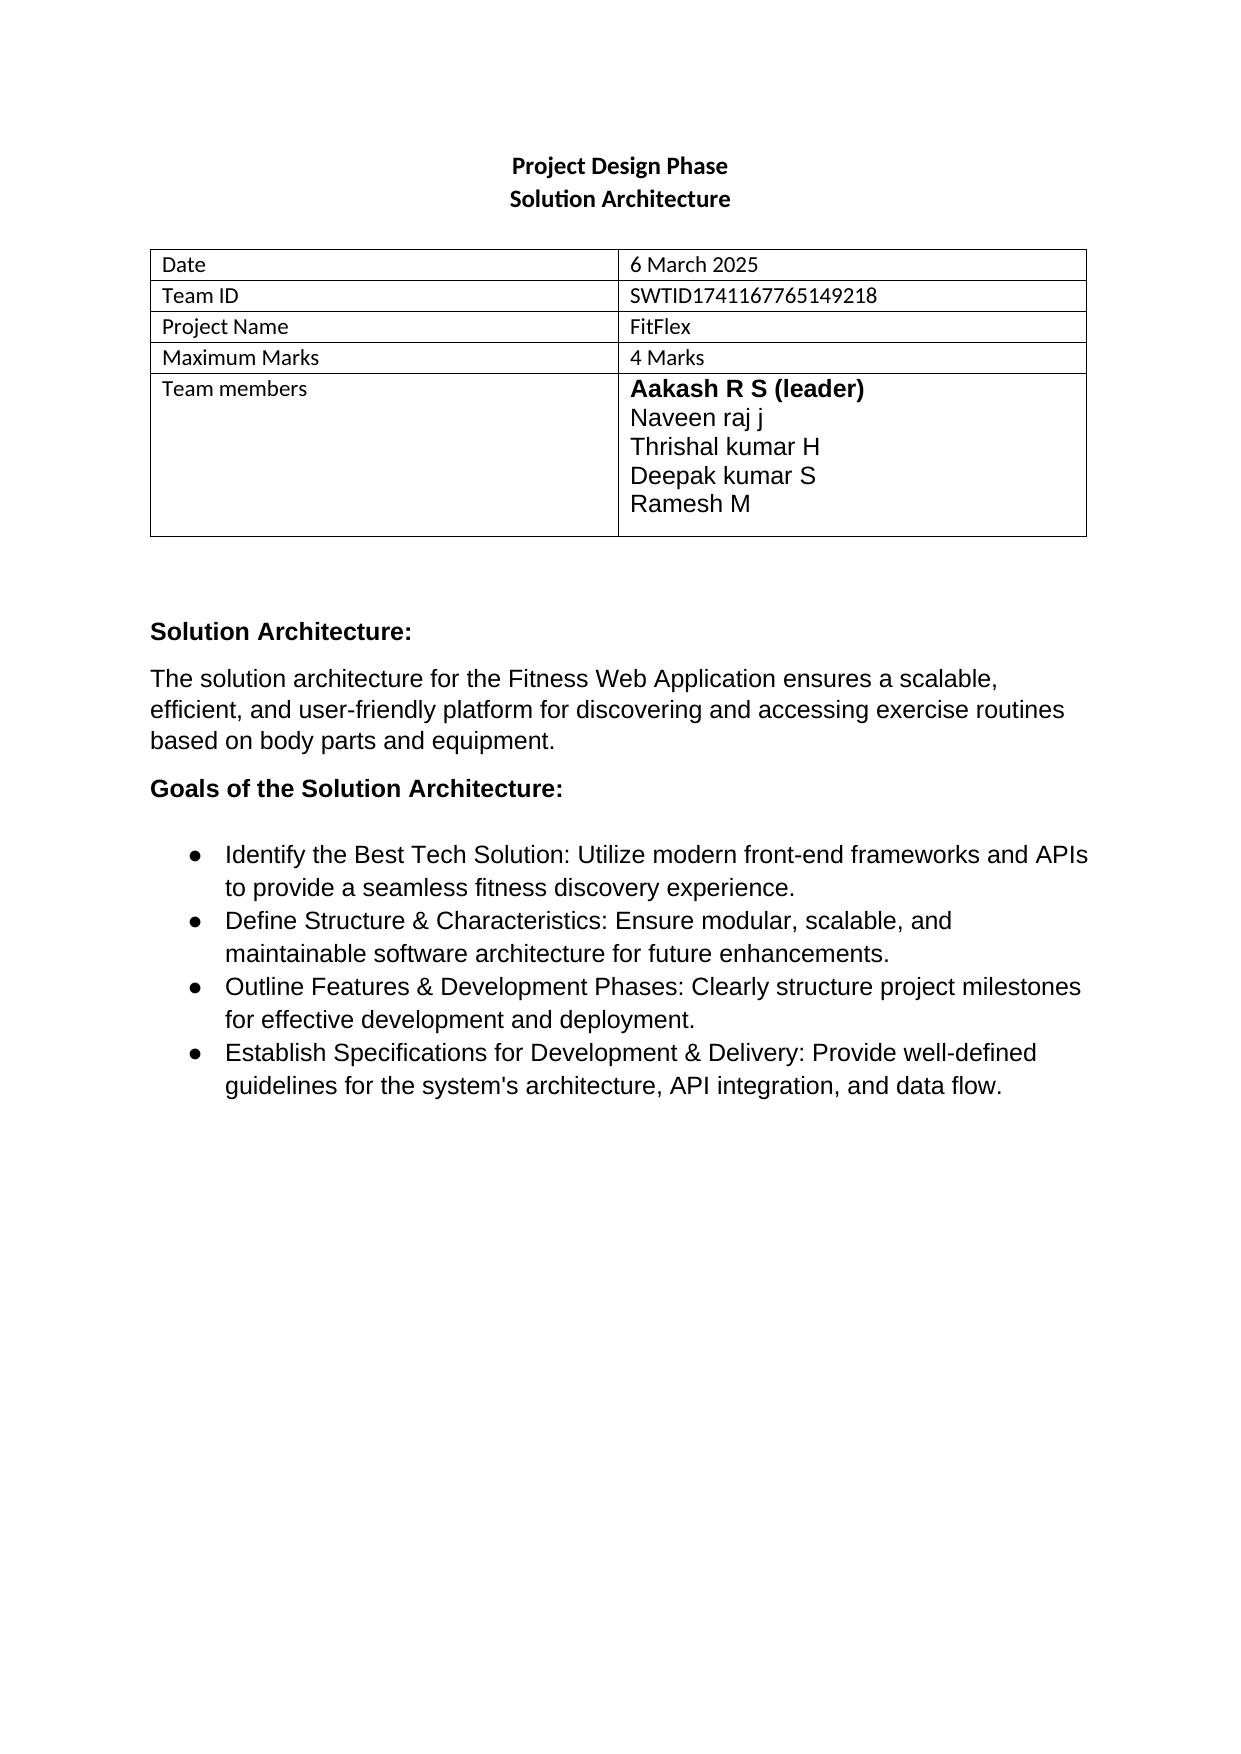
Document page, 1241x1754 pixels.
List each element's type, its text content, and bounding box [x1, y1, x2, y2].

table_cell Team members [151, 374, 618, 536]
table_header 6 March 2025 [619, 250, 1086, 280]
table_cell SWTID1741167765149218 [619, 281, 1086, 311]
text Solution Architecture: [150, 616, 1090, 645]
text Project Design Phase [150, 150, 1090, 181]
table_cell Aakash R S (leader) Naveen raj j Thrishal kumar H Deepak kumar S Ramesh M [619, 374, 1086, 536]
list Define Structure & Characteristics: Ensure modular, scalable, and maintainable software architecture for future enhancements. [187, 906, 1090, 968]
table_cell Maximum Marks [151, 343, 618, 373]
text Goals of the Solution Architecture: [150, 774, 1090, 803]
list Outline Features & Development Phases: Clearly structure project milestones for effective development and deployment. [187, 972, 1090, 1034]
list Identify the Best Tech Solution: Utilize modern front-end frameworks and APIs to provide a seamless fitness discovery experience. [187, 840, 1090, 902]
table_header Date [151, 250, 618, 280]
list Establish Specifications for Development & Delivery: Provide well-defined guidelines for the system's architecture, API integration, and data flow. [187, 1038, 1090, 1100]
text Solution Architecture [150, 183, 1090, 213]
table_cell FitFlex [619, 312, 1086, 342]
text The solution architecture for the Fitness Web Application ensures a scalable, efficient, and user-friendly platform for discovering and accessing exercise routines based on body parts and equipment. [150, 664, 1090, 755]
table_cell Team ID [151, 281, 618, 311]
table_cell 4 Marks [619, 343, 1086, 373]
table_cell Project Name [151, 312, 618, 342]
